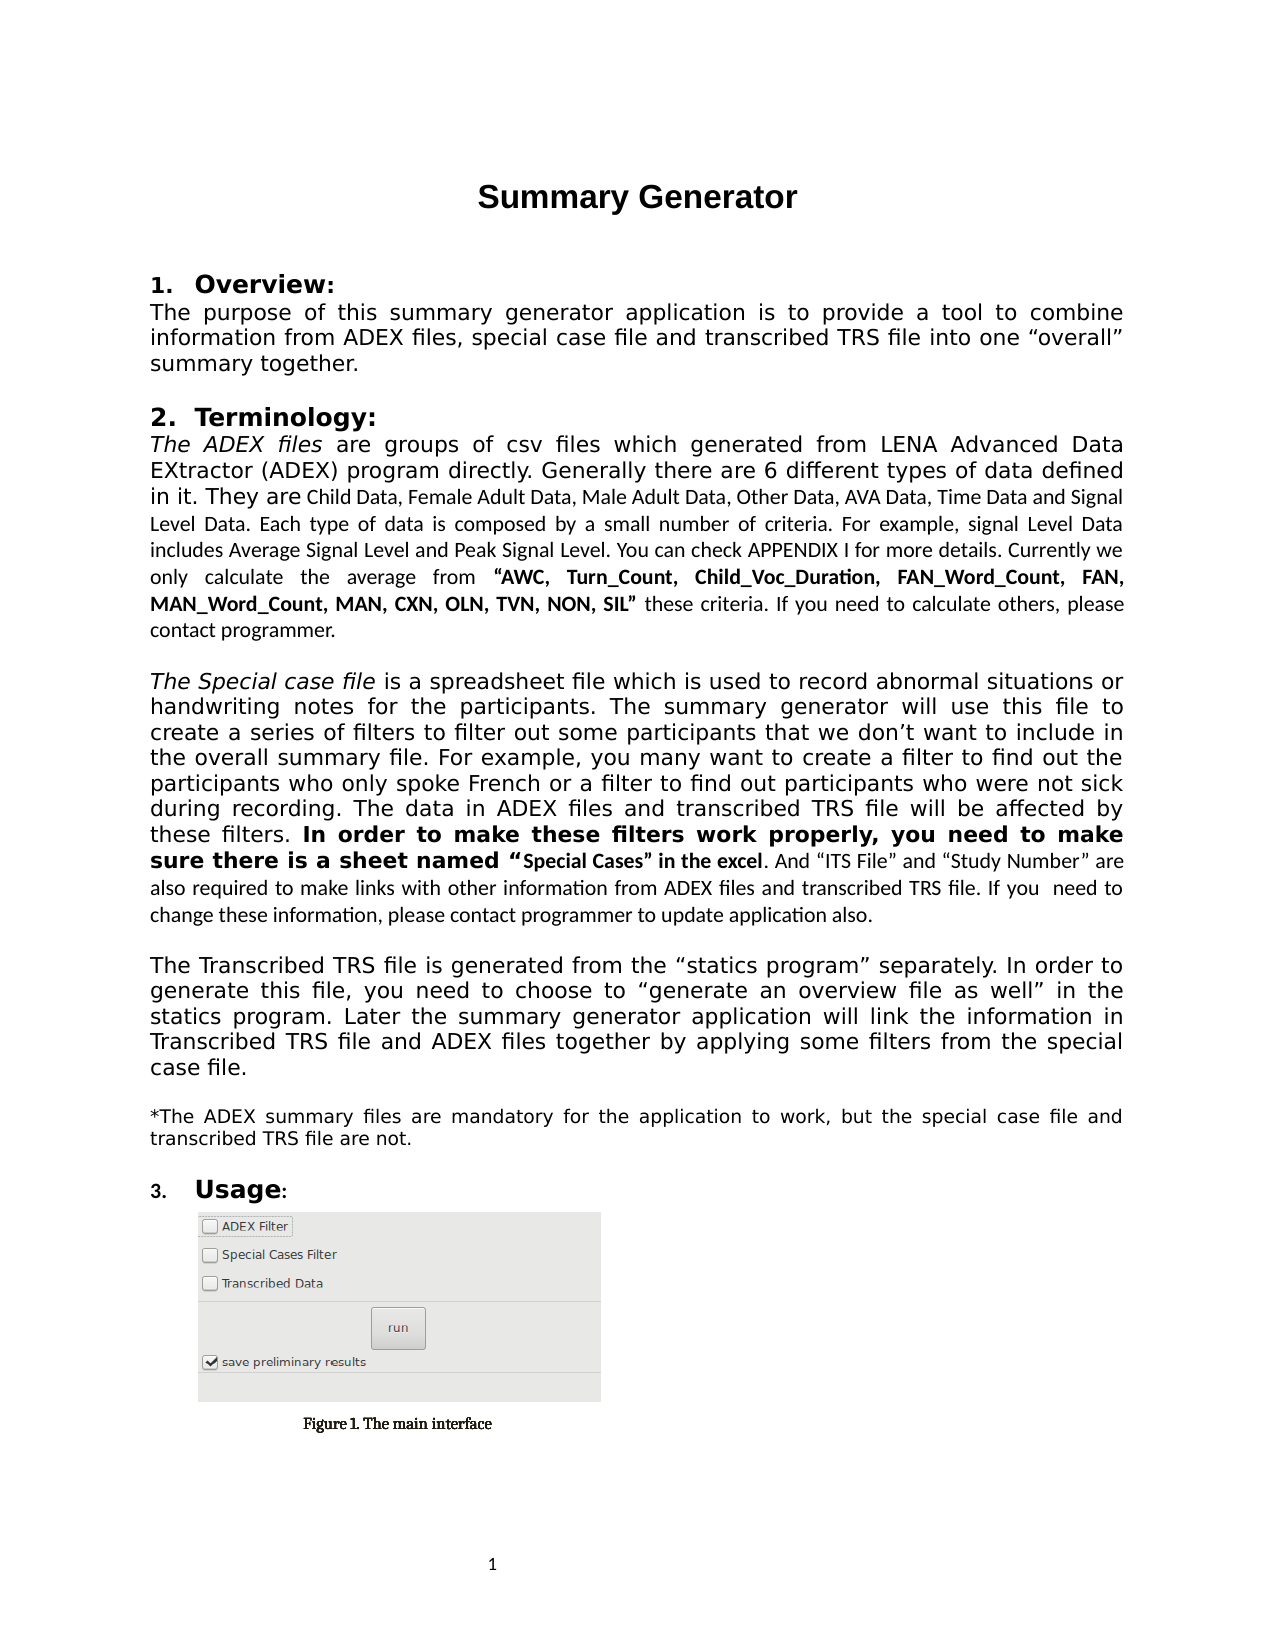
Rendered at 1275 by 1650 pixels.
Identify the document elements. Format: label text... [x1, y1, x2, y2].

list Overview: [150, 271, 1125, 300]
subtitle Summary Generator [150, 177, 1125, 216]
list The Transcribed TRS file is generated from the “statics program” separately. In order to generate this file, you need to choose to “generate an overview file as well” in the statics program. Later the summary generator application will link the information in Transcribed TRS file and ADEX files together by applying some filters from the special case file. [150, 953, 1125, 1081]
list Terminology: [150, 403, 1125, 432]
list The purpose of this summary generator application is to provide a tool to combine information from ADEX files, special case file and transcribed TRS file into one “overall” summary together. [150, 300, 1125, 376]
picture [198, 1212, 601, 1402]
list The Special case file is a spreadsheet file which is used to record abnormal situations or handwriting notes for the participants. The summary generator will use this file to create a series of filters to filter out some participants that we don’t want to include in the overall summary file. For example, you many want to create a filter to find out the participants who only spoke French or a filter to find out participants who were not sick during recording. The data in ADEX files and transcribed TRS file will be affected by these filters. In order to make these filters work properly, you need to make sure there is a sheet named “Special Cases” in the excel. And “ITS File” and “Study Number” are also required to make links with other information from ADEX files and transcribed TRS file. If you need to change these information, please contact programmer to update application also. [150, 669, 1125, 927]
list *The ADEX summary files are mandatory for the application to work, but the special case file and transcribed TRS file are not. [150, 1106, 1125, 1150]
list Usage: [150, 1175, 1125, 1204]
list The ADEX files are groups of csv files which generated from LENA Advanced Data EXtractor (ADEX) program directly. Generally there are 6 different types of data defined in it. They are Child Data, Female Adult Data, Male Adult Data, Other Data, AVA Data, Time Data and Signal Level Data. Each type of data is composed by a small number of criteria. For example, signal Level Data includes Average Signal Level and Peak Signal Level. You can check APPENDIX I for more details. Currently we only calculate the average from “AWC, Turn_Count, Child_Voc_Duration, FAN_Word_Count, FAN, MAN_Word_Count, MAN, CXN, OLN, TVN, NON, SIL” these criteria. If you need to calculate others, please contact programmer. [150, 432, 1125, 643]
